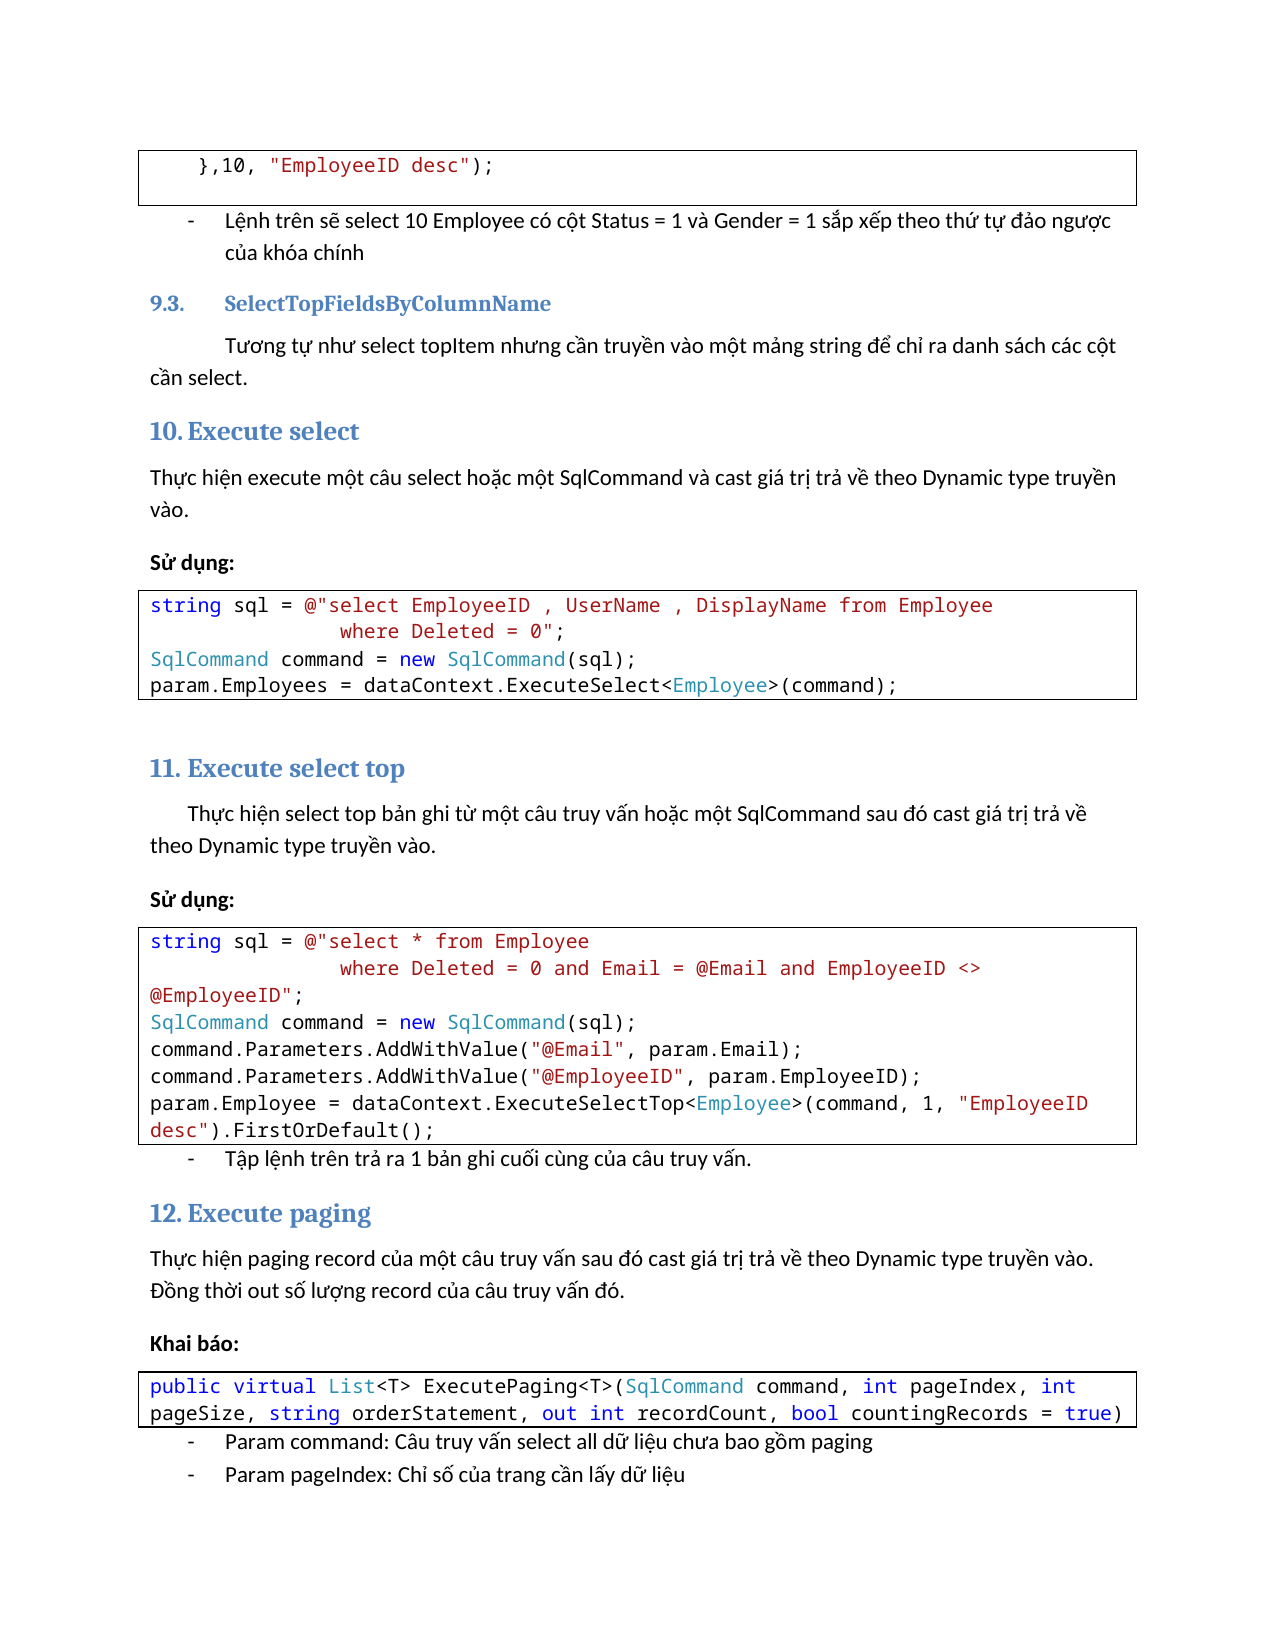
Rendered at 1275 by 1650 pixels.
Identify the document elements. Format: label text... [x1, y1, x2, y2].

list Tập lệnh trên trả ra 1 bản ghi cuối cùng của câu truy vấn. [187, 1145, 1125, 1173]
list Param command: Câu truy vấn select all dữ liệu chưa bao gồm paging [187, 1428, 1125, 1456]
text Thực hiện select top bản ghi từ một câu truy vấn hoặc một SqlCommand sau đó cast giá trị trả về theo Dynamic type truyền vào. [150, 799, 1125, 860]
table_header string sql = @"select EmployeeID , UserName , DisplayName from Employee where Deleted = 0"; SqlCommand command = new SqlCommand(sql); param.Employees = dataContext.ExecuteSelect<Employee>(command); [139, 591, 1136, 699]
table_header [139, 151, 1136, 205]
table_header public virtual List<T> ExecutePaging<T>(SqlCommand command, int pageIndex, int pageSize, string orderStatement, out int recordCount, bool countingRecords = true) [139, 1373, 1136, 1426]
subtitle Execute paging [150, 1198, 1125, 1229]
list Lệnh trên sẽ select 10 Employee có cột Status = 1 và Gender = 1 sắp xếp theo thứ tự đảo ngược của khóa chính [187, 206, 1125, 266]
text Thực hiện execute một câu select hoặc một SqlCommand và cast giá trị trả về theo Dynamic type truyền vào. [150, 463, 1125, 523]
text Khai báo: [150, 1329, 1125, 1357]
subtitle Execute select [150, 416, 1125, 447]
text Sử dụng: [150, 885, 1125, 913]
table_header string sql = @"select * from Employee where Deleted = 0 and Email = @Email and EmployeeID <> @EmployeeID"; SqlCommand command = new SqlCommand(sql); command.Parameters.AddWithValue("@Email", param.Email); command.Parameters.AddWithValue("@EmployeeID", param.EmployeeID); param.Employee = dataContext.ExecuteSelectTop<Employee>(command, 1, "EmployeeID desc").FirstOrDefault(); [139, 928, 1136, 1143]
list Param pageIndex: Chỉ số của trang cần lấy dữ liệu [187, 1460, 1125, 1488]
text Sử dụng: [150, 548, 1125, 576]
text Tương tự như select topItem nhưng cần truyền vào một mảng string để chỉ ra danh sách các cột cần select. [150, 331, 1125, 391]
text Thực hiện paging record của một câu truy vấn sau đó cast giá trị trả về theo Dynamic type truyền vào. Đồng thời out số lượng record của câu truy vấn đó. [150, 1244, 1125, 1304]
subtitle Execute select top [150, 753, 1125, 784]
subtitle SelectTopFieldsByColumnName [150, 291, 1125, 318]
